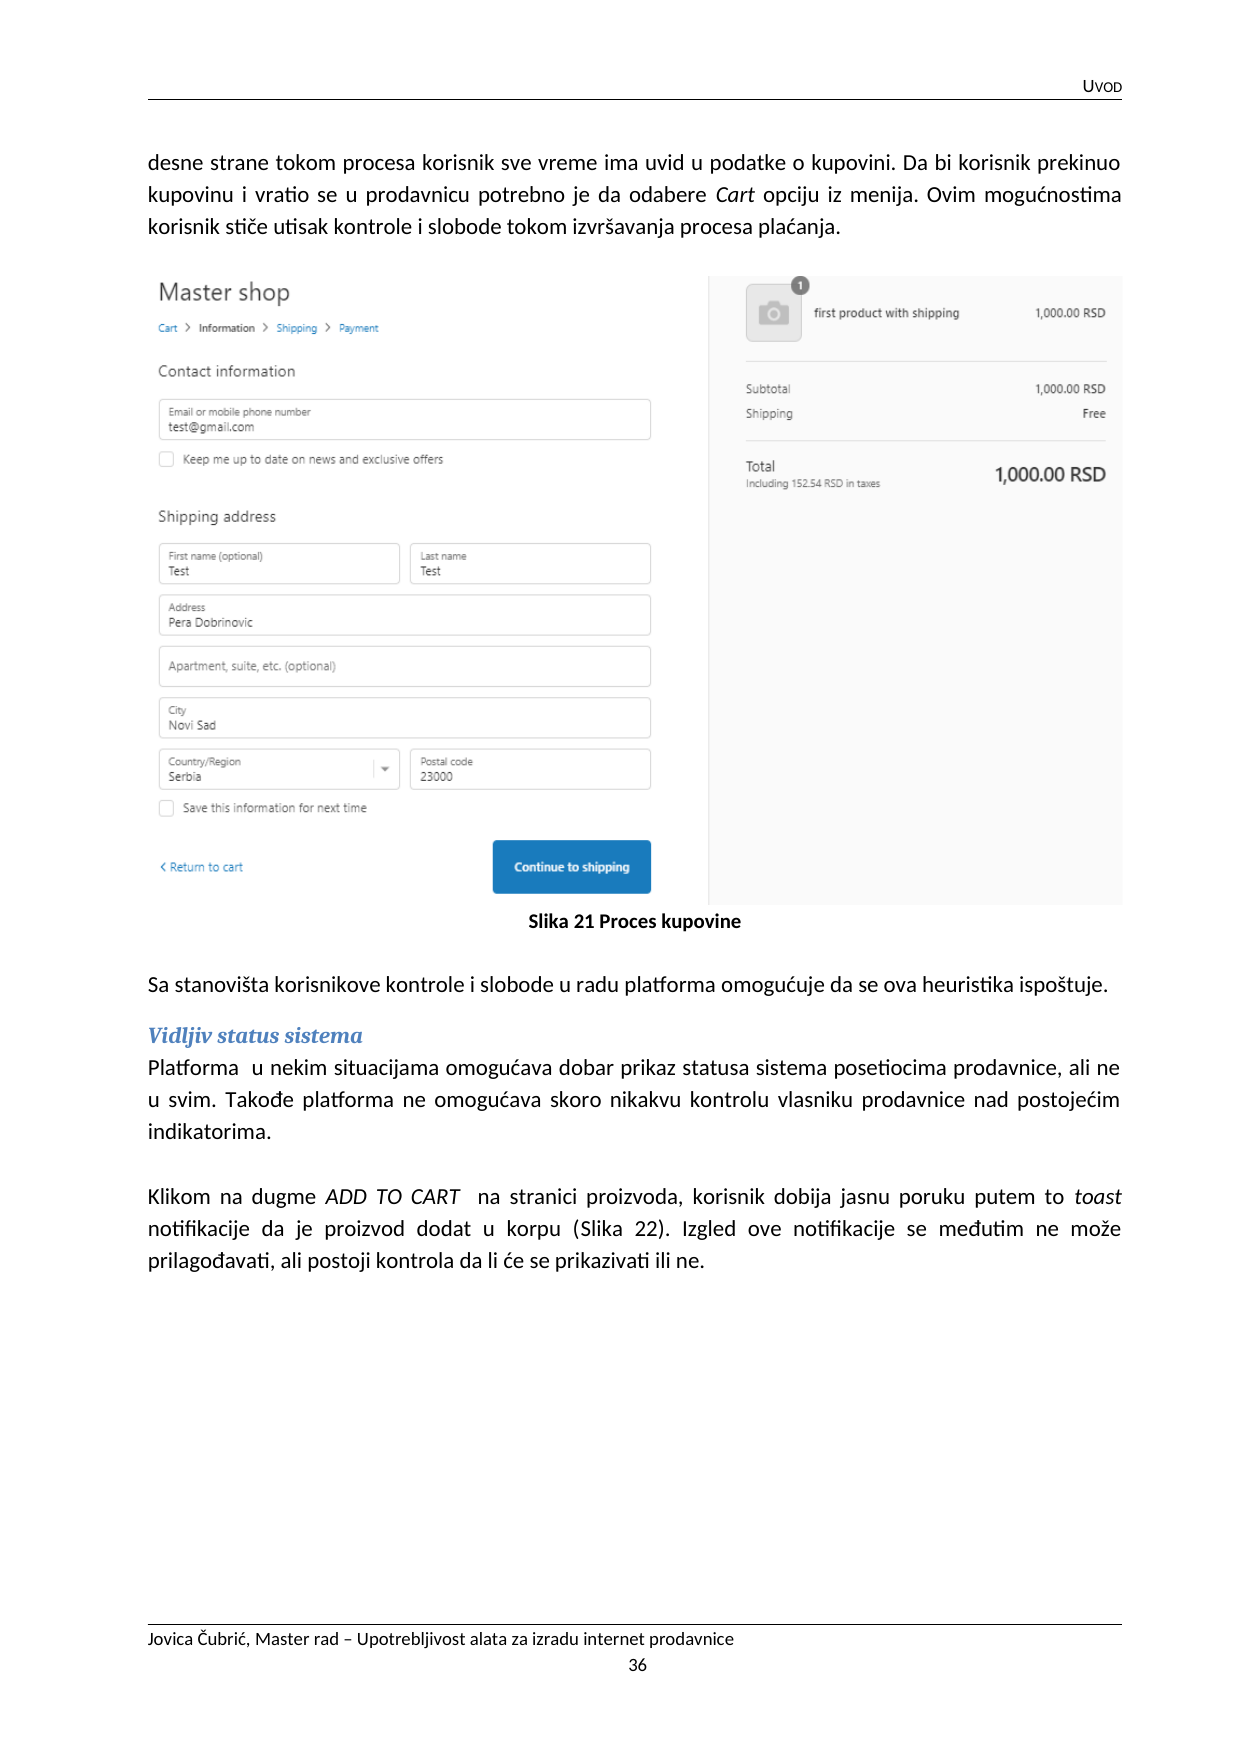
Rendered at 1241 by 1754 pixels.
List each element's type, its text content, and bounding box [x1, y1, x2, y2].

text Klikom na dugme ADD TO CART na stranici proizvoda, korisnik dobija jasnu poruku putem to toast notifikacije da je proizvod dodat u korpu (Slika 22). Izgled ove notifikacije se međutim ne može prilagođavati, ali postoji kontrola da li će se prikazivati ili ne. [148, 1182, 1122, 1274]
picture [147, 276, 1123, 905]
subtitle Vidljiv status sistema [148, 1023, 1122, 1049]
text Platforma u nekim situacijama omogućava dobar prikaz statusa sistema posetiocima prodavnice, ali ne u svim. Takođe platforma ne omogućava skoro nikakvu kontrolu vlasniku prodavnice nad postojećim indikatorima. [148, 1053, 1122, 1145]
text Sa stanovišta korisnikove kontrole i slobode u radu platforma omogućuje da se ova heuristika ispoštuje. [148, 970, 1122, 998]
